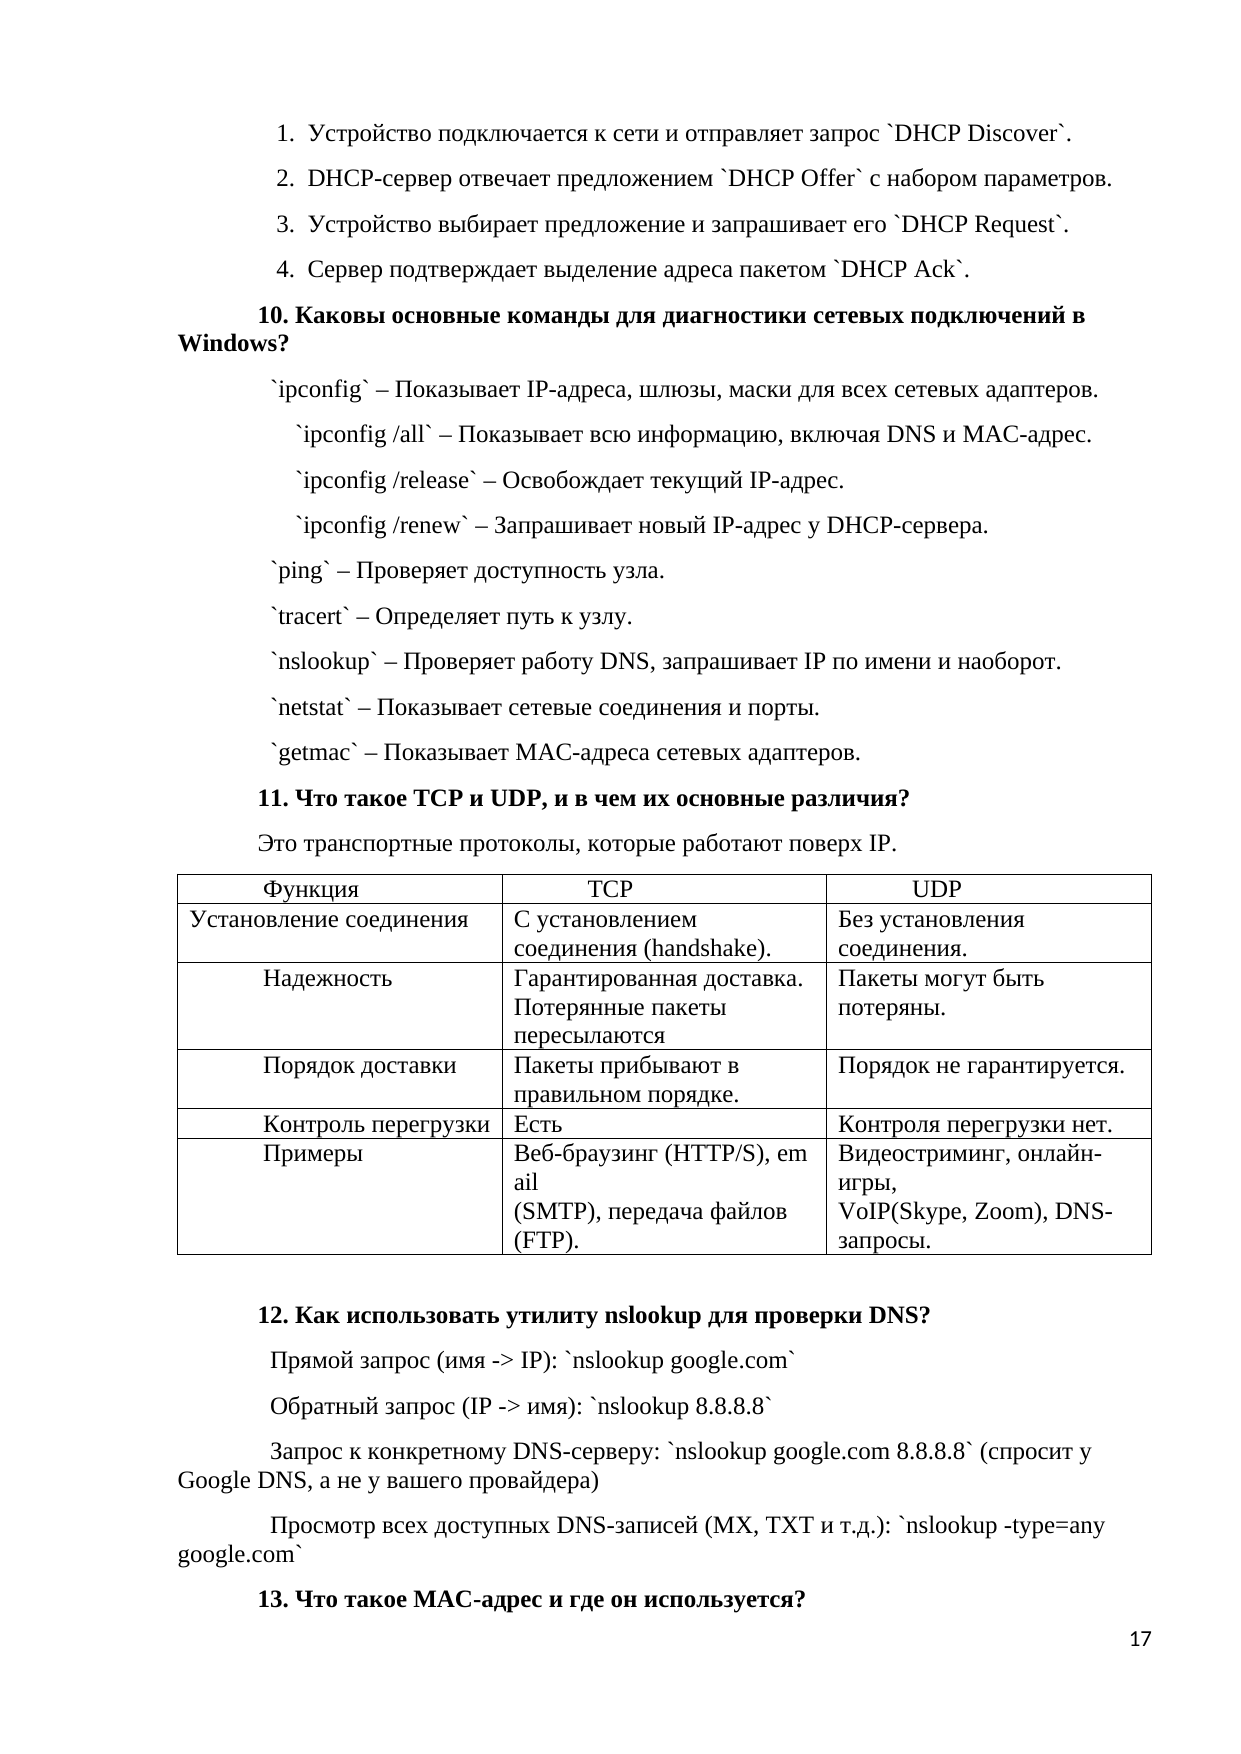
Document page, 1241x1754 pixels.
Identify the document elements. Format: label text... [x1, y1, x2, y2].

table_cell Пакеты могут быть потеряны. [827, 963, 1151, 1049]
text `ipconfig /release` – Освобождает текущий IP-адрес. [177, 465, 1152, 493]
table_cell Порядок доставки [178, 1050, 502, 1108]
table_cell Примеры [178, 1139, 502, 1253]
table_cell Пакеты прибывают в правильном порядке. [503, 1050, 826, 1108]
text `ipconfig` – Показывает IP-адреса, шлюзы, маски для всех сетевых адаптеров. [177, 374, 1152, 403]
table_header TCP [503, 875, 826, 903]
table_cell Контроля перегрузки нет. [827, 1109, 1151, 1137]
text 12. Как использовать утилиту nslookup для проверки DNS? [177, 1300, 1152, 1329]
text Запрос к конкретному DNS-серверу: `nslookup google.com 8.8.8.8` (спросит у Google DNS, а не у вашего провайдера) [177, 1436, 1152, 1494]
table_cell Без установления соединения. [827, 904, 1151, 962]
text `netstat` – Показывает сетевые соединения и порты. [177, 692, 1152, 721]
text 10. Каковы основные команды для диагностики сетевых подключений в Windows? [177, 300, 1152, 357]
table_cell Надежность [178, 963, 502, 1049]
text Обратный запрос (IP -> имя): `nslookup 8.8.8.8` [177, 1391, 1152, 1419]
table_cell Есть [503, 1109, 826, 1137]
table_header Функция [178, 875, 502, 903]
text `nslookup` – Проверяет работу DNS, запрашивает IP по имени и наоборот. [177, 646, 1152, 675]
table_cell С установлением соединения (handshake). [503, 904, 826, 962]
text `ping` – Проверяет доступность узла. [177, 556, 1152, 584]
text `ipconfig /renew` – Запрашивает новый IP-адрес у DHCP-сервера. [177, 510, 1152, 539]
text `getmac` – Показывает MAC-адреса сетевых адаптеров. [177, 737, 1152, 766]
table_cell Гарантированная доставка. Потерянные пакеты пересылаются [503, 963, 826, 1049]
text `tracert` – Определяет путь к узлу. [177, 601, 1152, 630]
text Это транспортные протоколы, которые работают поверх IP. [177, 828, 1152, 857]
table_cell Видеостриминг, онлайн-игры, VoIP(Skype, Zoom), DNS-запросы. [827, 1139, 1151, 1253]
text 4. Сервер подтверждает выделение адреса пакетом `DHCP Ack`. [177, 254, 1152, 283]
text 11. Что такое TCP и UDP, и в чем их основные различия? [177, 783, 1152, 811]
text 1. Устройство подключается к сети и отправляет запрос `DHCP Discover`. [177, 118, 1152, 147]
table_cell Веб-браузинг (HTTP/S), email (SMTP), передача файлов (FTP). [503, 1139, 826, 1253]
table_header UDP [827, 875, 1151, 903]
text 13. Что такое MAC-адрес и где он используется? [177, 1584, 1152, 1613]
text `ipconfig /all` – Показывает всю информацию, включая DNS и MAC-адрес. [177, 419, 1152, 448]
table_cell Установление соединения [178, 904, 502, 962]
text Просмотр всех доступных DNS-записей (MX, TXT и т.д.): `nslookup -type=any google.com` [177, 1510, 1152, 1568]
text Прямой запрос (имя -> IP): `nslookup google.com` [177, 1345, 1152, 1374]
text 2. DHCP-сервер отвечает предложением `DHCP Offer` с набором параметров. [177, 163, 1152, 192]
table_cell Контроль перегрузки [178, 1109, 502, 1137]
table_cell Порядок не гарантируется. [827, 1050, 1151, 1108]
text 3. Устройство выбирает предложение и запрашивает его `DHCP Request`. [177, 209, 1152, 238]
